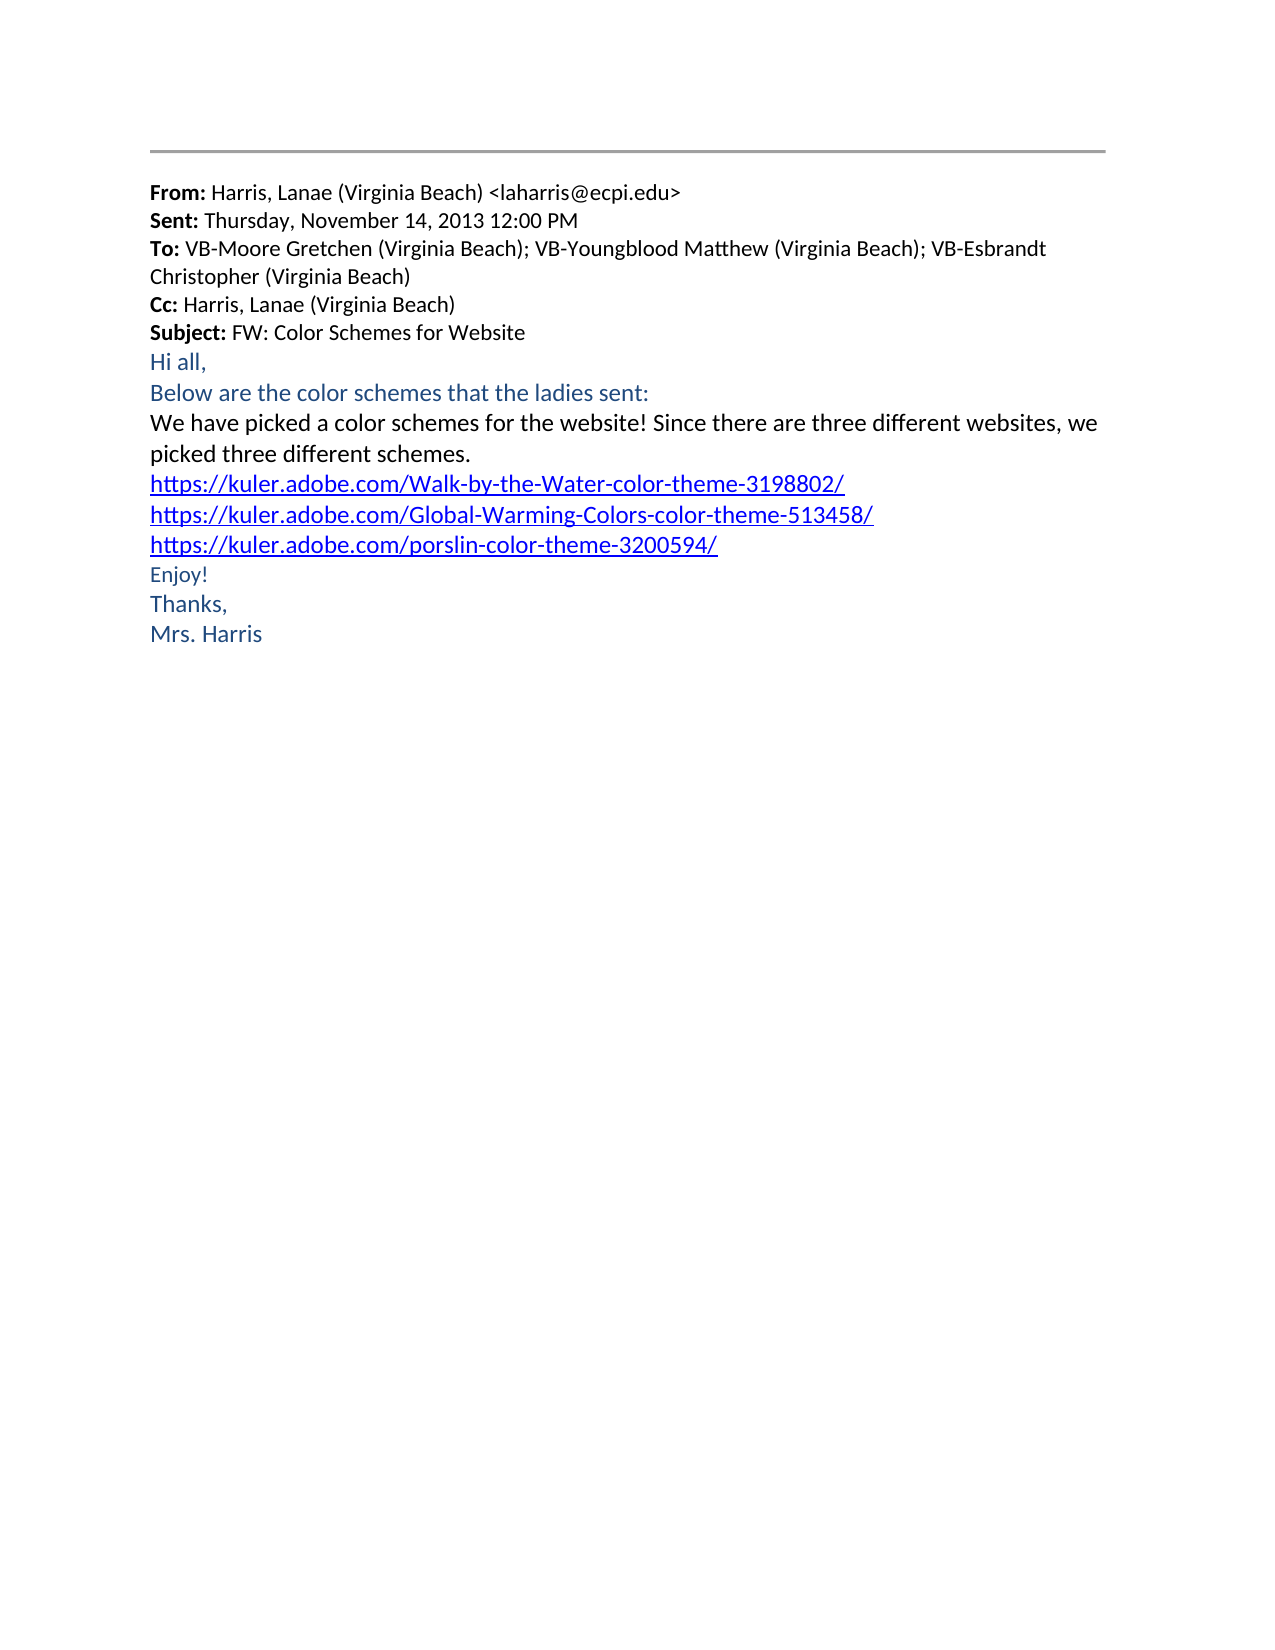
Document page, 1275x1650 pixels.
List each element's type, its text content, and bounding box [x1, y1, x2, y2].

text Mrs. Harris [150, 618, 1125, 649]
text Enjoy! [150, 560, 1125, 588]
text From: Harris, Lanae (Virginia Beach) <laharris@ecpi.edu> Sent: Thursday, November 14, 2013 12:00 PM To: VB-Moore Gretchen (Virginia Beach); VB-Youngblood Matthew (Virginia Beach); VB-Esbrandt Christopher (Virginia Beach) Cc: Harris, Lanae (Virginia Beach) Subject: FW: Color Schemes for Website [150, 178, 1125, 346]
text Below are the color schemes that the ladies sent: [150, 377, 1125, 407]
text https://kuler.adobe.com/Global-Warming-Colors-color-theme-513458/ [150, 499, 1125, 529]
text Hi all, [150, 346, 1125, 377]
text https://kuler.adobe.com/Walk-by-the-Water-color-theme-3198802/ [150, 468, 1125, 499]
text https://kuler.adobe.com/porslin-color-theme-3200594/ [150, 529, 1125, 560]
text Thanks, [150, 588, 1125, 618]
text We have picked a color schemes for the website! Since there are three different websites, we picked three different schemes. [150, 407, 1125, 468]
